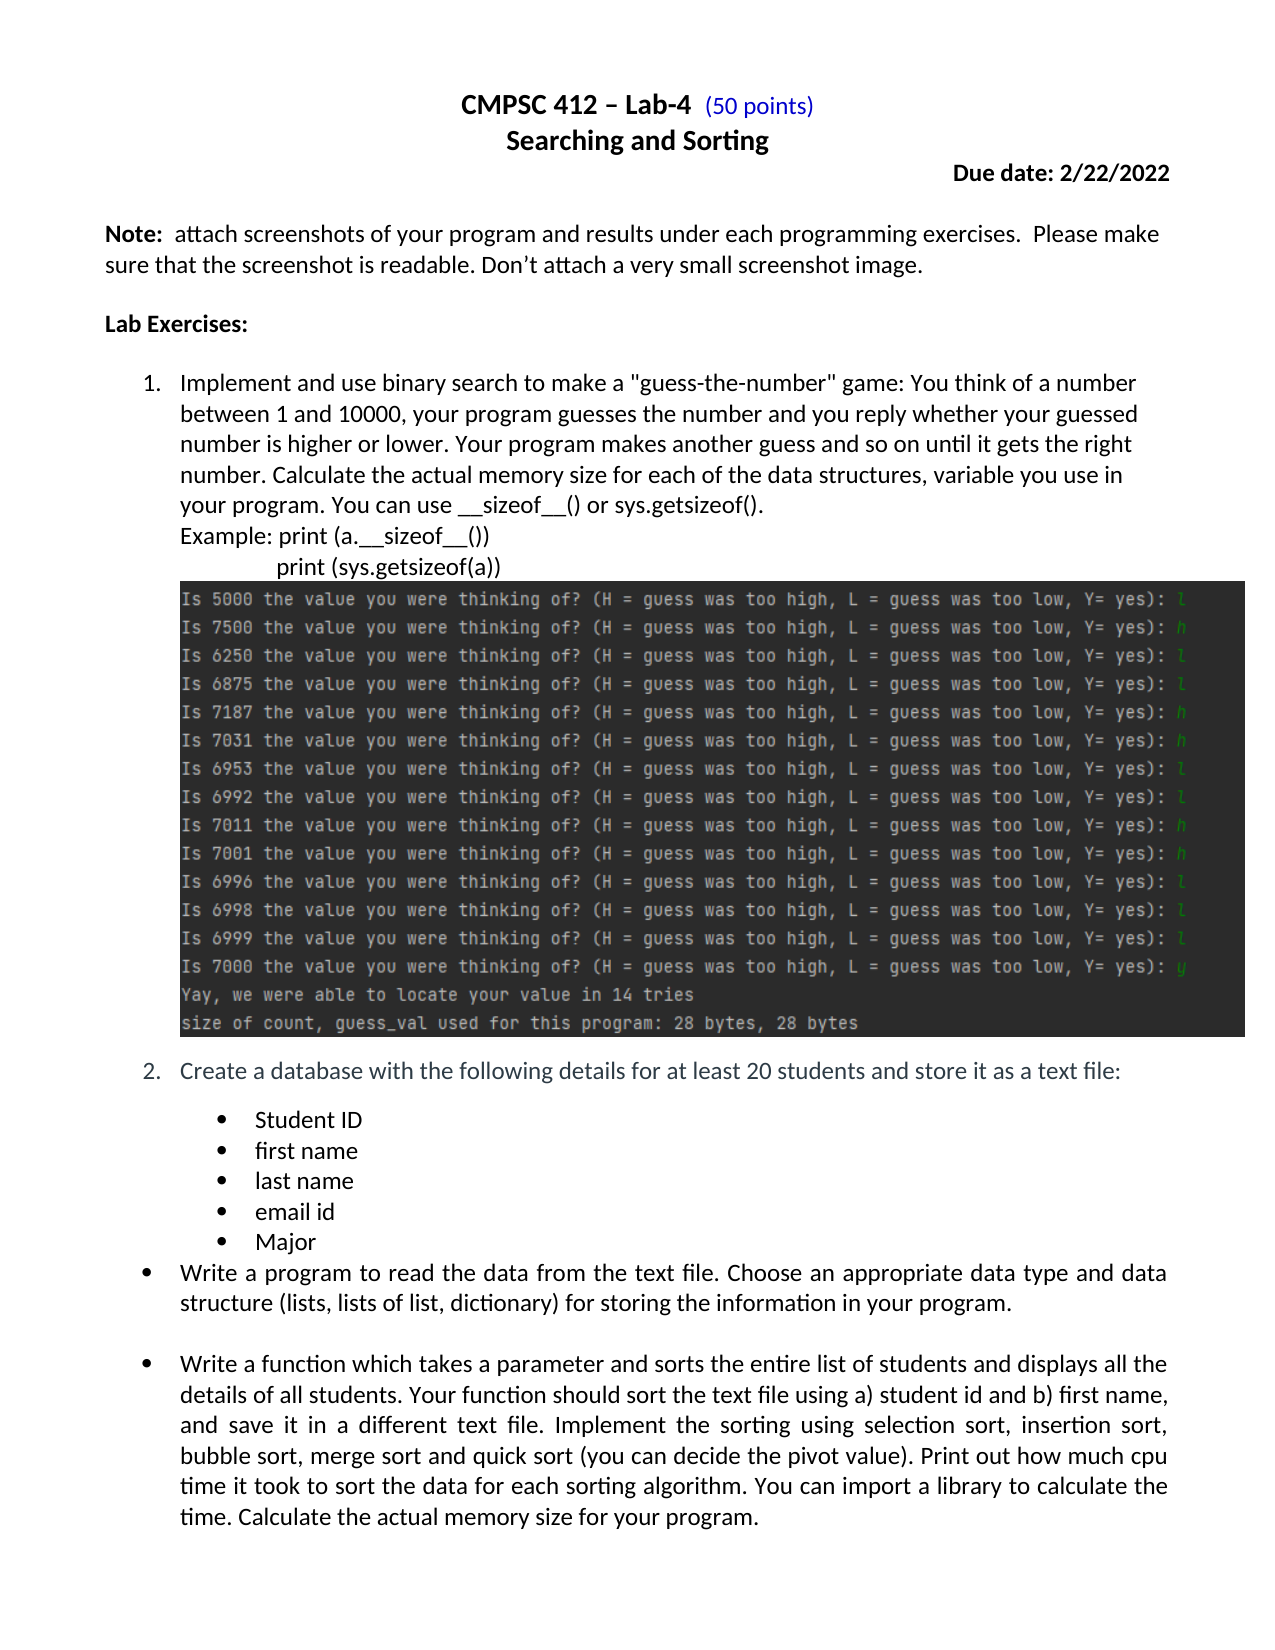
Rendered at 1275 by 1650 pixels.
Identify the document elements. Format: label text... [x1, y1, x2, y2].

text CMPSC 412 – Lab-4 (50 points) [105, 86, 1170, 122]
list email id [180, 1196, 1170, 1226]
list first name [180, 1135, 1170, 1165]
text Searching and Sorting [105, 122, 1170, 157]
text Due date: 2/22/2022 [105, 157, 1170, 188]
picture [180, 581, 1245, 1037]
list Create a database with the following details for at least 20 students and store it as a text file: [142, 1055, 1170, 1086]
text Lab Exercises: [105, 308, 1170, 339]
list Write a function which takes a parameter and sorts the entire list of students and displays all the details of all students. Your function should sort the text file using a) student id and b) first name, and save it in a different text file. Implement the sorting using selection sort, insertion sort, bubble sort, merge sort and quick sort (you can decide the pivot value). Print out how much cpu time it took to sort the data for each sorting algorithm. You can import a library to calculate the time. Calculate the actual memory size for your program. [142, 1348, 1170, 1532]
list print (sys.getsizeof(a)) [180, 551, 1170, 581]
list Major [180, 1226, 1170, 1257]
list last name [180, 1165, 1170, 1196]
list Write a program to read the data from the text file. Choose an appropriate data type and data structure (lists, lists of list, dictionary) for storing the information in your program. [142, 1257, 1170, 1318]
list Implement and use binary search to make a "guess-the-number" game: You think of a number between 1 and 10000, your program guesses the number and you reply whether your guessed number is higher or lower. Your program makes another guess and so on until it gets the right number. Calculate the actual memory size for each of the data structures, variable you use in your program. You can use __sizeof__() or sys.getsizeof(). [142, 368, 1170, 520]
list Student ID [180, 1104, 1170, 1135]
text Note: attach screenshots of your program and results under each programming exercises. Please make sure that the screenshot is readable. Don’t attach a very small screenshot image. [105, 218, 1170, 279]
list Example: print (a.__sizeof__()) [180, 520, 1170, 551]
